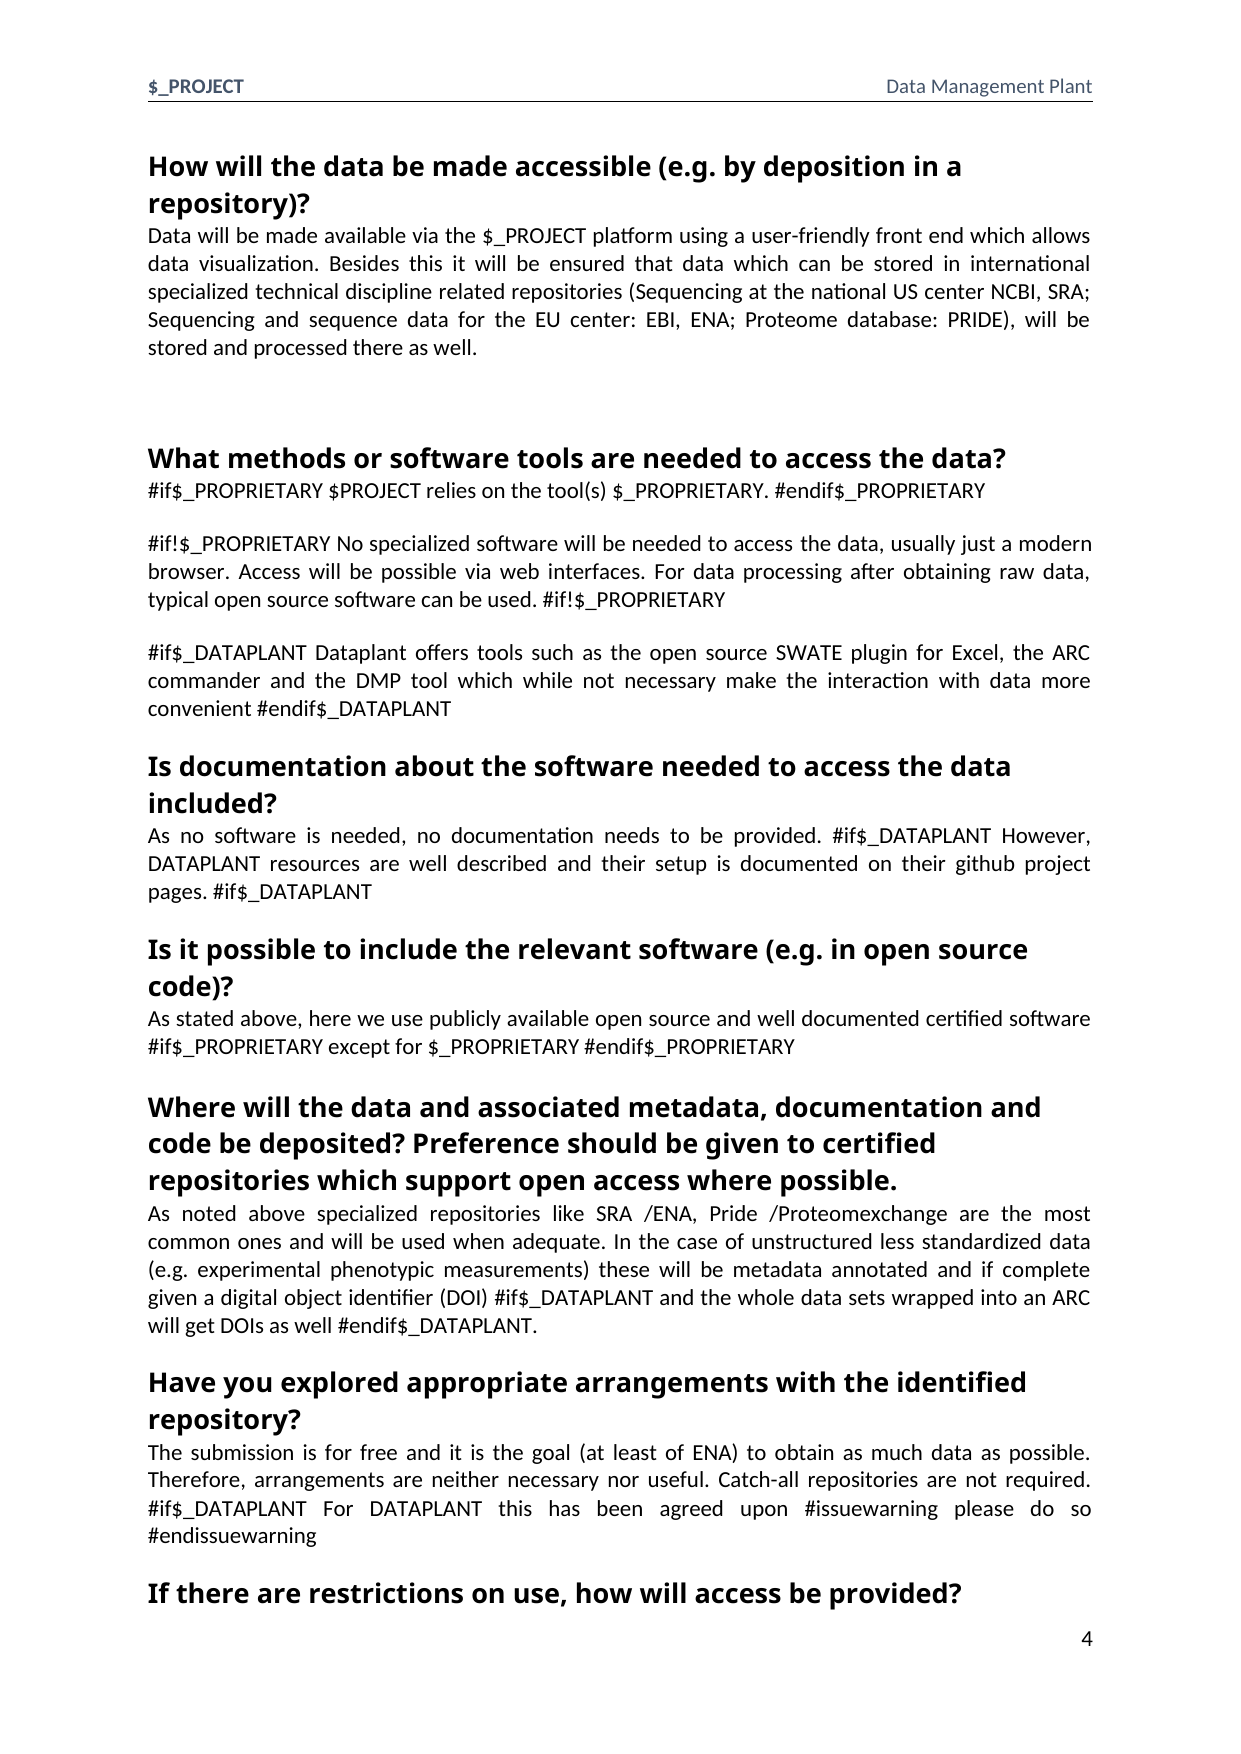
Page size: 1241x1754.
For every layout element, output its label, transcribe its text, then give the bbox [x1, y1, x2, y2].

text As no software is needed, no documentation needs to be provided. #if$_DATAPLANT However, DATAPLANT resources are well described and their setup is documented on their github project pages. #if$_DATAPLANT [148, 821, 1093, 905]
text How will the data be made accessible (e.g. by deposition in a repository)? [148, 148, 1093, 221]
text As stated above, here we use publicly available open source and well documented certified software #if$_PROPRIETARY except for $_PROPRIETARY #endif$_PROPRIETARY [148, 1004, 1093, 1060]
text Data will be made available via the $_PROJECT platform using a user-friendly front end which allows data visualization. Besides this it will be ensured that data which can be stored in international specialized technical discipline related repositories (Sequencing at the national US center NCBI, SRA; Sequencing and sequence data for the EU center: EBI, ENA; Proteome database: PRIDE), will be stored and processed there as well. [148, 221, 1093, 361]
text Have you explored appropriate arrangements with the identified repository? [148, 1364, 1093, 1438]
text Where will the data and associated metadata, documentation and code be deposited? Preference should be given to certified repositories which support open access where possible. [148, 1088, 1093, 1199]
text If there are restrictions on use, how will access be provided? [148, 1575, 1093, 1612]
text #if!$_PROPRIETARY No specialized software will be needed to access the data, usually just a modern browser. Access will be possible via web interfaces. For data processing after obtaining raw data, typical open source software can be used. #if!$_PROPRIETARY [148, 529, 1093, 613]
text The submission is for free and it is the goal (at least of ENA) to obtain as much data as possible. Therefore, arrangements are neither necessary nor useful. Catch-all repositories are not required. #if$_DATAPLANT For DATAPLANT this has been agreed upon #issuewarning please do so #endissuewarning [148, 1438, 1093, 1550]
text Is it possible to include the relevant software (e.g. in open source code)? [148, 930, 1093, 1004]
text What methods or software tools are needed to access the data? [148, 439, 1093, 476]
text As noted above specialized repositories like SRA /ENA, Pride /Proteomexchange are the most common ones and will be used when adequate. In the case of unstructured less standardized data (e.g. experimental phenotypic measurements) these will be metadata annotated and if complete given a digital object identifier (DOI) #if$_DATAPLANT and the whole data sets wrapped into an ARC will get DOIs as well #endif$_DATAPLANT. [148, 1199, 1093, 1339]
text #if$_PROPRIETARY $PROJECT relies on the tool(s) $_PROPRIETARY. #endif$_PROPRIETARY [148, 476, 1093, 504]
text #if$_DATAPLANT Dataplant offers tools such as the open source SWATE plugin for Excel, the ARC commander and the DMP tool which while not necessary make the interaction with data more convenient #endif$_DATAPLANT [148, 638, 1093, 722]
text Is documentation about the software needed to access the data included? [148, 747, 1093, 821]
